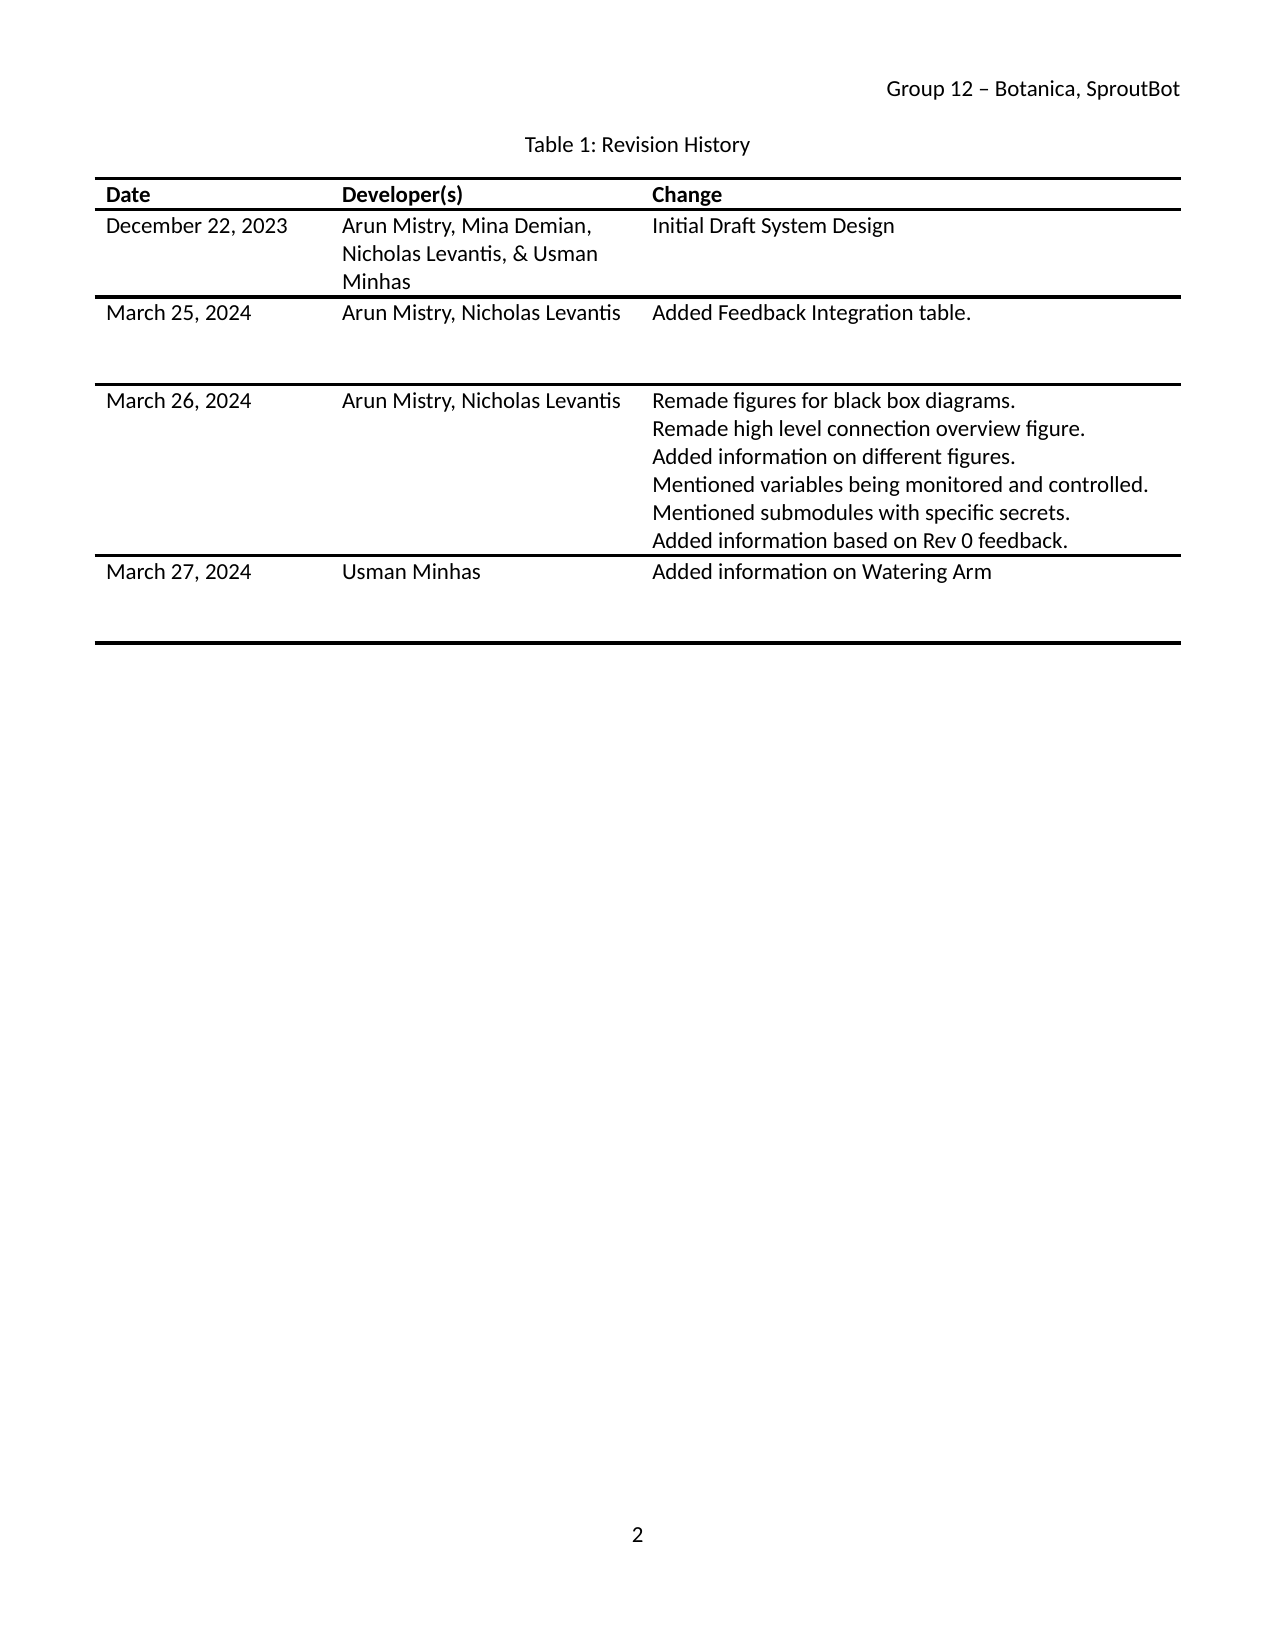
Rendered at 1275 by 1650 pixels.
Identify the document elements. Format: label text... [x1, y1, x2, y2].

table_cell Arun Mistry, Nicholas Levantis [331, 386, 641, 554]
table_cell Remade figures for black box diagrams. Remade high level connection overview figure. Added information on different figures. Mentioned variables being monitored and controlled. Mentioned submodules with specific secrets. Added information based on Rev 0 feedback. [641, 386, 1181, 554]
table_cell Added information on Watering Arm [641, 557, 1181, 641]
table_cell Arun Mistry, Nicholas Levantis [331, 299, 641, 383]
table_header Developer(s) [331, 180, 641, 208]
table_cell Arun Mistry, Mina Demian, Nicholas Levantis, & Usman Minhas [331, 211, 641, 295]
text Table 1: Revision History [94, 130, 1181, 158]
table_cell Added Feedback Integration table. [641, 299, 1181, 383]
table_cell Initial Draft System Design [641, 211, 1181, 295]
table_cell March 27, 2024 [95, 557, 331, 641]
table_cell March 25, 2024 [95, 299, 331, 383]
table_cell March 26, 2024 [95, 386, 331, 554]
table_cell December 22, 2023 [95, 211, 331, 295]
table_cell Usman Minhas [331, 557, 641, 641]
table_header Change [641, 180, 1181, 208]
table_header Date [95, 180, 331, 208]
